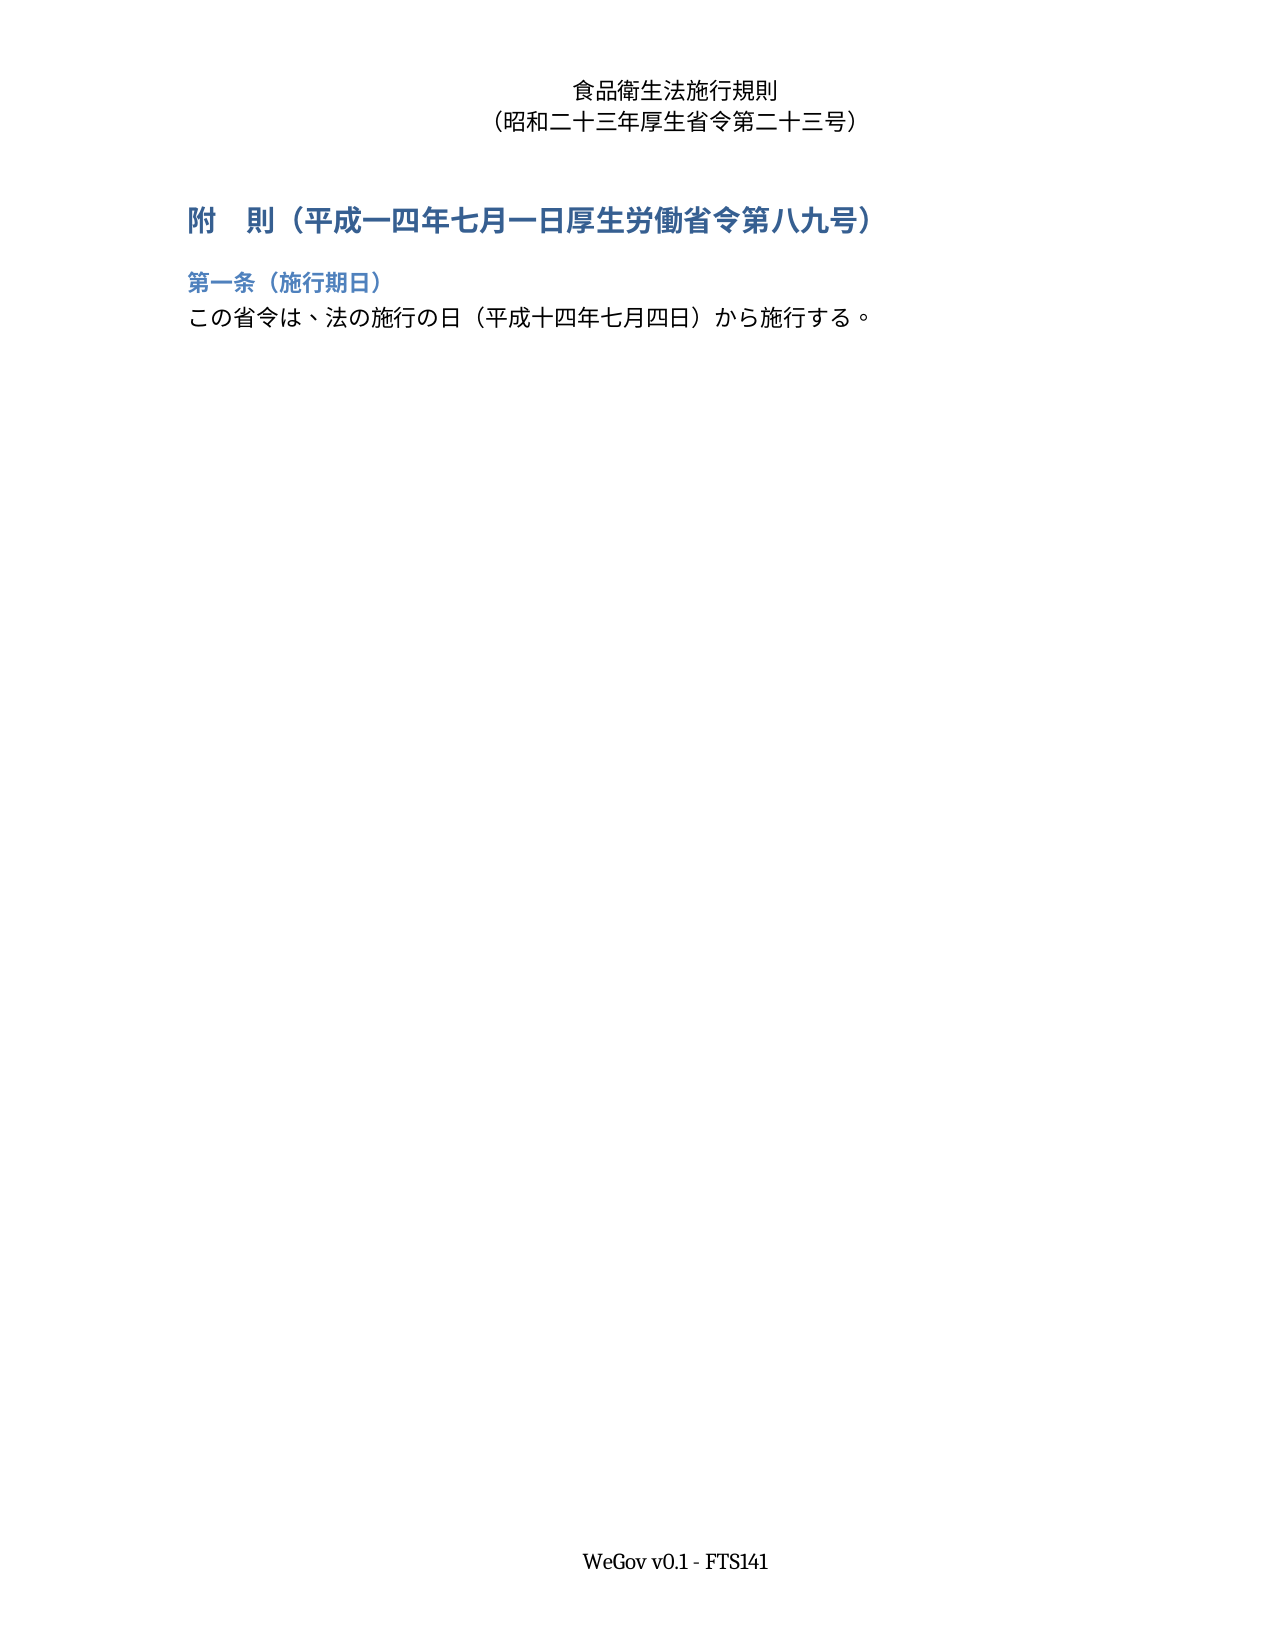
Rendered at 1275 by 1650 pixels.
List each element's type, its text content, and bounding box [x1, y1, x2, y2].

subtitle 附 則（平成一四年七月一日厚生労働省令第八九号） [187, 200, 1087, 240]
text この省令は、法の施行の日（平成十四年七月四日）から施行する。 [187, 302, 1087, 334]
subtitle 第一条（施行期日） [187, 266, 1087, 298]
